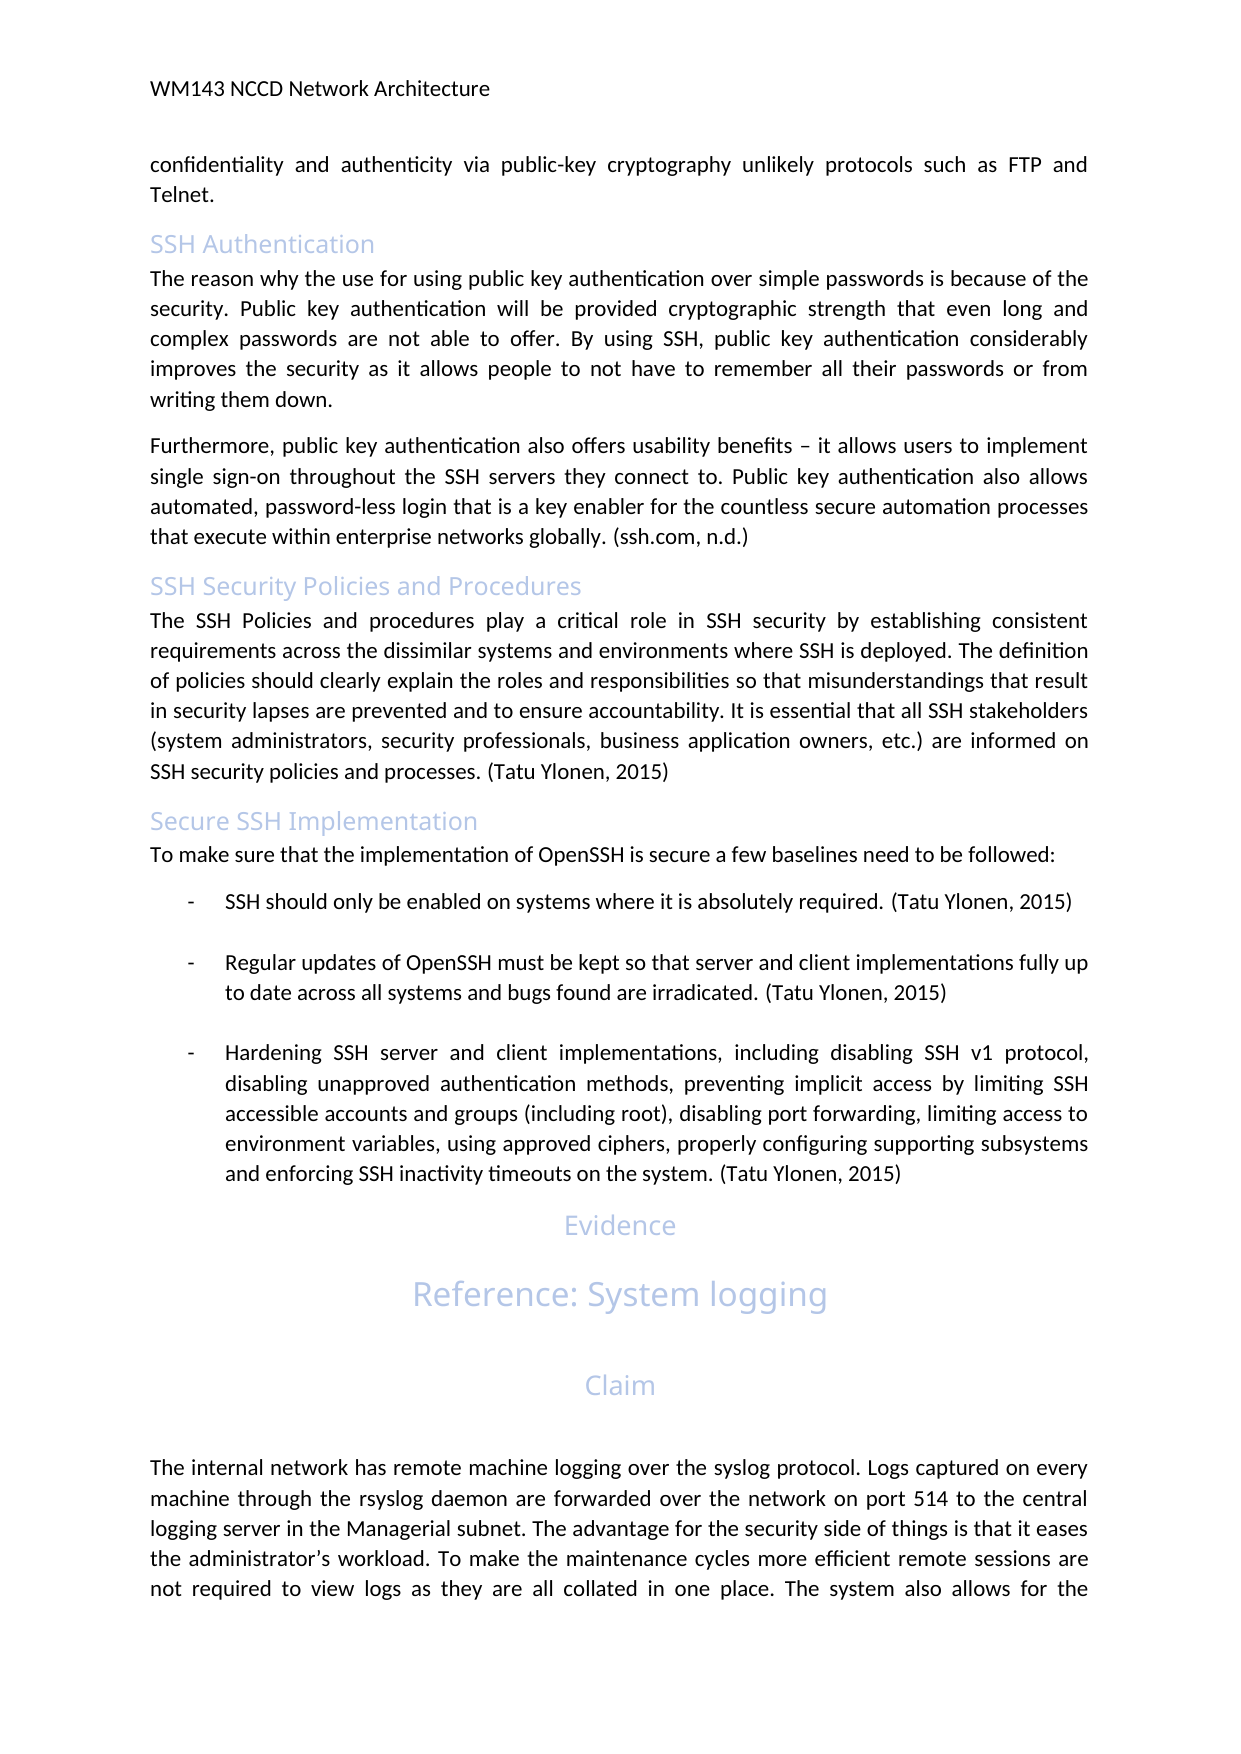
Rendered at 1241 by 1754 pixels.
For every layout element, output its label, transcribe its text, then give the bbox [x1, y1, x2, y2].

subtitle SSH Security Policies and Procedures [150, 569, 1090, 603]
text The reason why the use for using public key authentication over simple passwords is because of the security. Public key authentication will be provided cryptographic strength that even long and complex passwords are not able to offer. By using SSH, public key authentication considerably improves the security as it allows people to not have to remember all their passwords or from writing them down. [150, 264, 1090, 413]
list Regular updates of OpenSSH must be kept so that server and client implementations fully up to date across all systems and bugs found are irradicated. [187, 948, 1090, 1006]
subtitle SSH Authentication [150, 227, 1090, 261]
subtitle Reference: System logging [150, 1271, 1090, 1316]
subtitle Evidence [150, 1206, 1090, 1243]
subtitle Secure SSH Implementation [150, 804, 1090, 838]
text The SSH Policies and procedures play a critical role in SSH security by establishing consistent requirements across the dissimilar systems and environments where SSH is deployed. The definition of policies should clearly explain the roles and responsibilities so that misunderstandings that result in security lapses are prevented and to ensure accountability. It is essential that all SSH stakeholders (system administrators, security professionals, business application owners, etc.) are informed on SSH security policies and processes. [150, 606, 1090, 785]
list Hardening SSH server and client implementations, including disabling SSH v1 protocol, disabling unapproved authentication methods, preventing implicit access by limiting SSH accessible accounts and groups (including root), disabling port forwarding, limiting access to environment variables, using approved ciphers, properly configuring supporting subsystems and enforcing SSH inactivity timeouts on the system. [187, 1038, 1090, 1187]
list SSH should only be enabled on systems where it is absolutely required. [187, 887, 1090, 915]
subtitle Claim [150, 1367, 1090, 1404]
text To make sure that the implementation of OpenSSH is secure a few baselines need to be followed: [150, 841, 1090, 868]
text Furthermore, public key authentication also offers usability benefits – it allows users to implement single sign-on throughout the SSH servers they connect to. Public key authentication also allows automated, password-less login that is a key enabler for the countless secure automation processes that execute within enterprise networks globally. [150, 432, 1090, 550]
